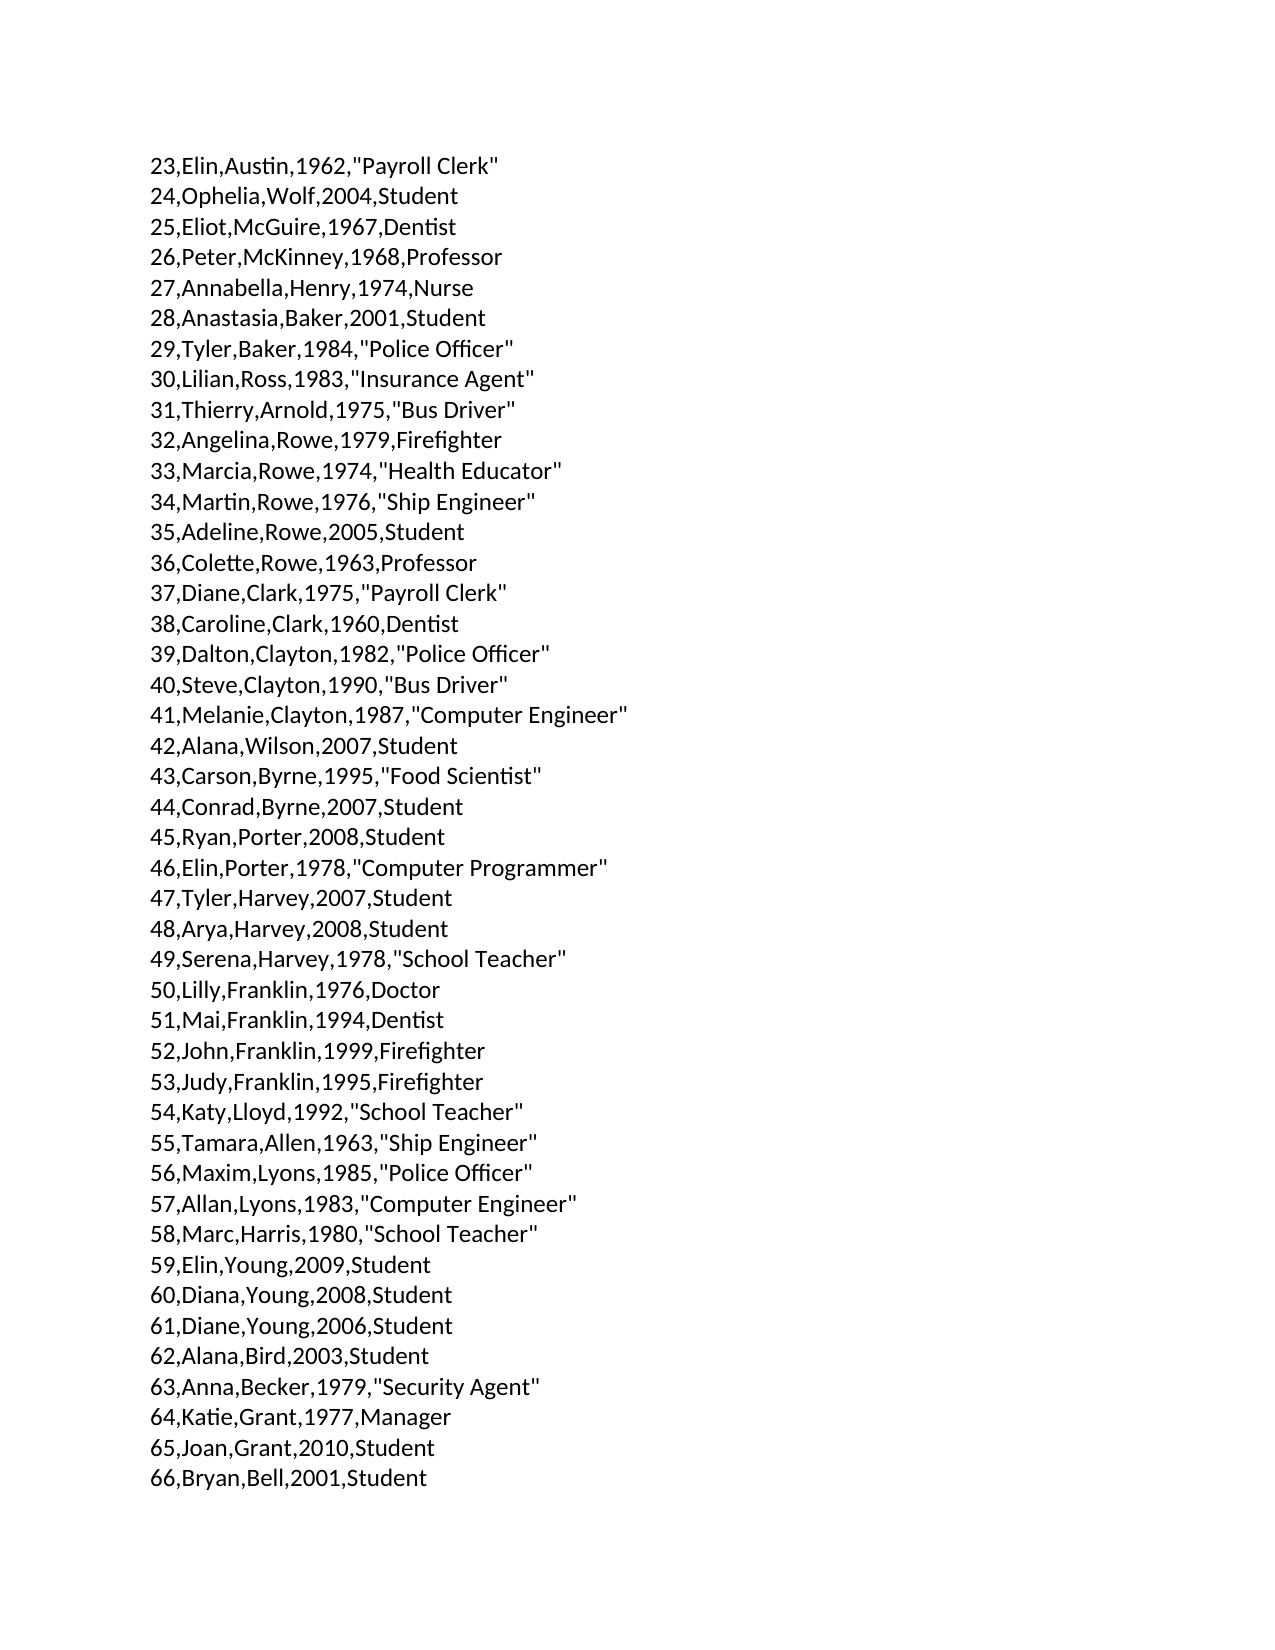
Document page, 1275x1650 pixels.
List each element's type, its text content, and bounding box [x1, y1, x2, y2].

text 61,Diane,Young,2006,Student [150, 1310, 1125, 1340]
text 52,John,Franklin,1999,Firefighter [150, 1035, 1125, 1066]
text 27,Annabella,Henry,1974,Nurse [150, 272, 1125, 303]
text 59,Elin,Young,2009,Student [150, 1249, 1125, 1279]
text 36,Colette,Rowe,1963,Professor [150, 547, 1125, 577]
text 66,Bryan,Bell,2001,Student [150, 1462, 1125, 1493]
text 46,Elin,Porter,1978,"Computer Programmer" [150, 852, 1125, 882]
text 55,Tamara,Allen,1963,"Ship Engineer" [150, 1127, 1125, 1157]
text 45,Ryan,Porter,2008,Student [150, 821, 1125, 852]
text 47,Tyler,Harvey,2007,Student [150, 882, 1125, 913]
text 31,Thierry,Arnold,1975,"Bus Driver" [150, 394, 1125, 425]
text 25,Eliot,McGuire,1967,Dentist [150, 211, 1125, 242]
text 44,Conrad,Byrne,2007,Student [150, 791, 1125, 821]
text 24,Ophelia,Wolf,2004,Student [150, 181, 1125, 211]
text 64,Katie,Grant,1977,Manager [150, 1401, 1125, 1432]
text 39,Dalton,Clayton,1982,"Police Officer" [150, 638, 1125, 669]
text 43,Carson,Byrne,1995,"Food Scientist" [150, 760, 1125, 791]
text 48,Arya,Harvey,2008,Student [150, 913, 1125, 943]
text 42,Alana,Wilson,2007,Student [150, 730, 1125, 760]
text 40,Steve,Clayton,1990,"Bus Driver" [150, 669, 1125, 699]
text 53,Judy,Franklin,1995,Firefighter [150, 1066, 1125, 1096]
text 49,Serena,Harvey,1978,"School Teacher" [150, 943, 1125, 974]
text 51,Mai,Franklin,1994,Dentist [150, 1004, 1125, 1035]
text 29,Tyler,Baker,1984,"Police Officer" [150, 333, 1125, 364]
text 38,Caroline,Clark,1960,Dentist [150, 608, 1125, 638]
text 30,Lilian,Ross,1983,"Insurance Agent" [150, 364, 1125, 394]
text 23,Elin,Austin,1962,"Payroll Clerk" [150, 150, 1125, 181]
text 63,Anna,Becker,1979,"Security Agent" [150, 1371, 1125, 1401]
text 60,Diana,Young,2008,Student [150, 1279, 1125, 1310]
text 50,Lilly,Franklin,1976,Doctor [150, 974, 1125, 1004]
text 41,Melanie,Clayton,1987,"Computer Engineer" [150, 699, 1125, 730]
text 57,Allan,Lyons,1983,"Computer Engineer" [150, 1188, 1125, 1218]
text 35,Adeline,Rowe,2005,Student [150, 516, 1125, 547]
text 56,Maxim,Lyons,1985,"Police Officer" [150, 1157, 1125, 1188]
text 58,Marc,Harris,1980,"School Teacher" [150, 1218, 1125, 1249]
text 62,Alana,Bird,2003,Student [150, 1340, 1125, 1371]
text 37,Diane,Clark,1975,"Payroll Clerk" [150, 577, 1125, 608]
text 26,Peter,McKinney,1968,Professor [150, 242, 1125, 272]
text 54,Katy,Lloyd,1992,"School Teacher" [150, 1096, 1125, 1127]
text 33,Marcia,Rowe,1974,"Health Educator" [150, 455, 1125, 486]
text 28,Anastasia,Baker,2001,Student [150, 303, 1125, 333]
text 32,Angelina,Rowe,1979,Firefighter [150, 425, 1125, 455]
text 65,Joan,Grant,2010,Student [150, 1432, 1125, 1462]
text 34,Martin,Rowe,1976,"Ship Engineer" [150, 486, 1125, 516]
